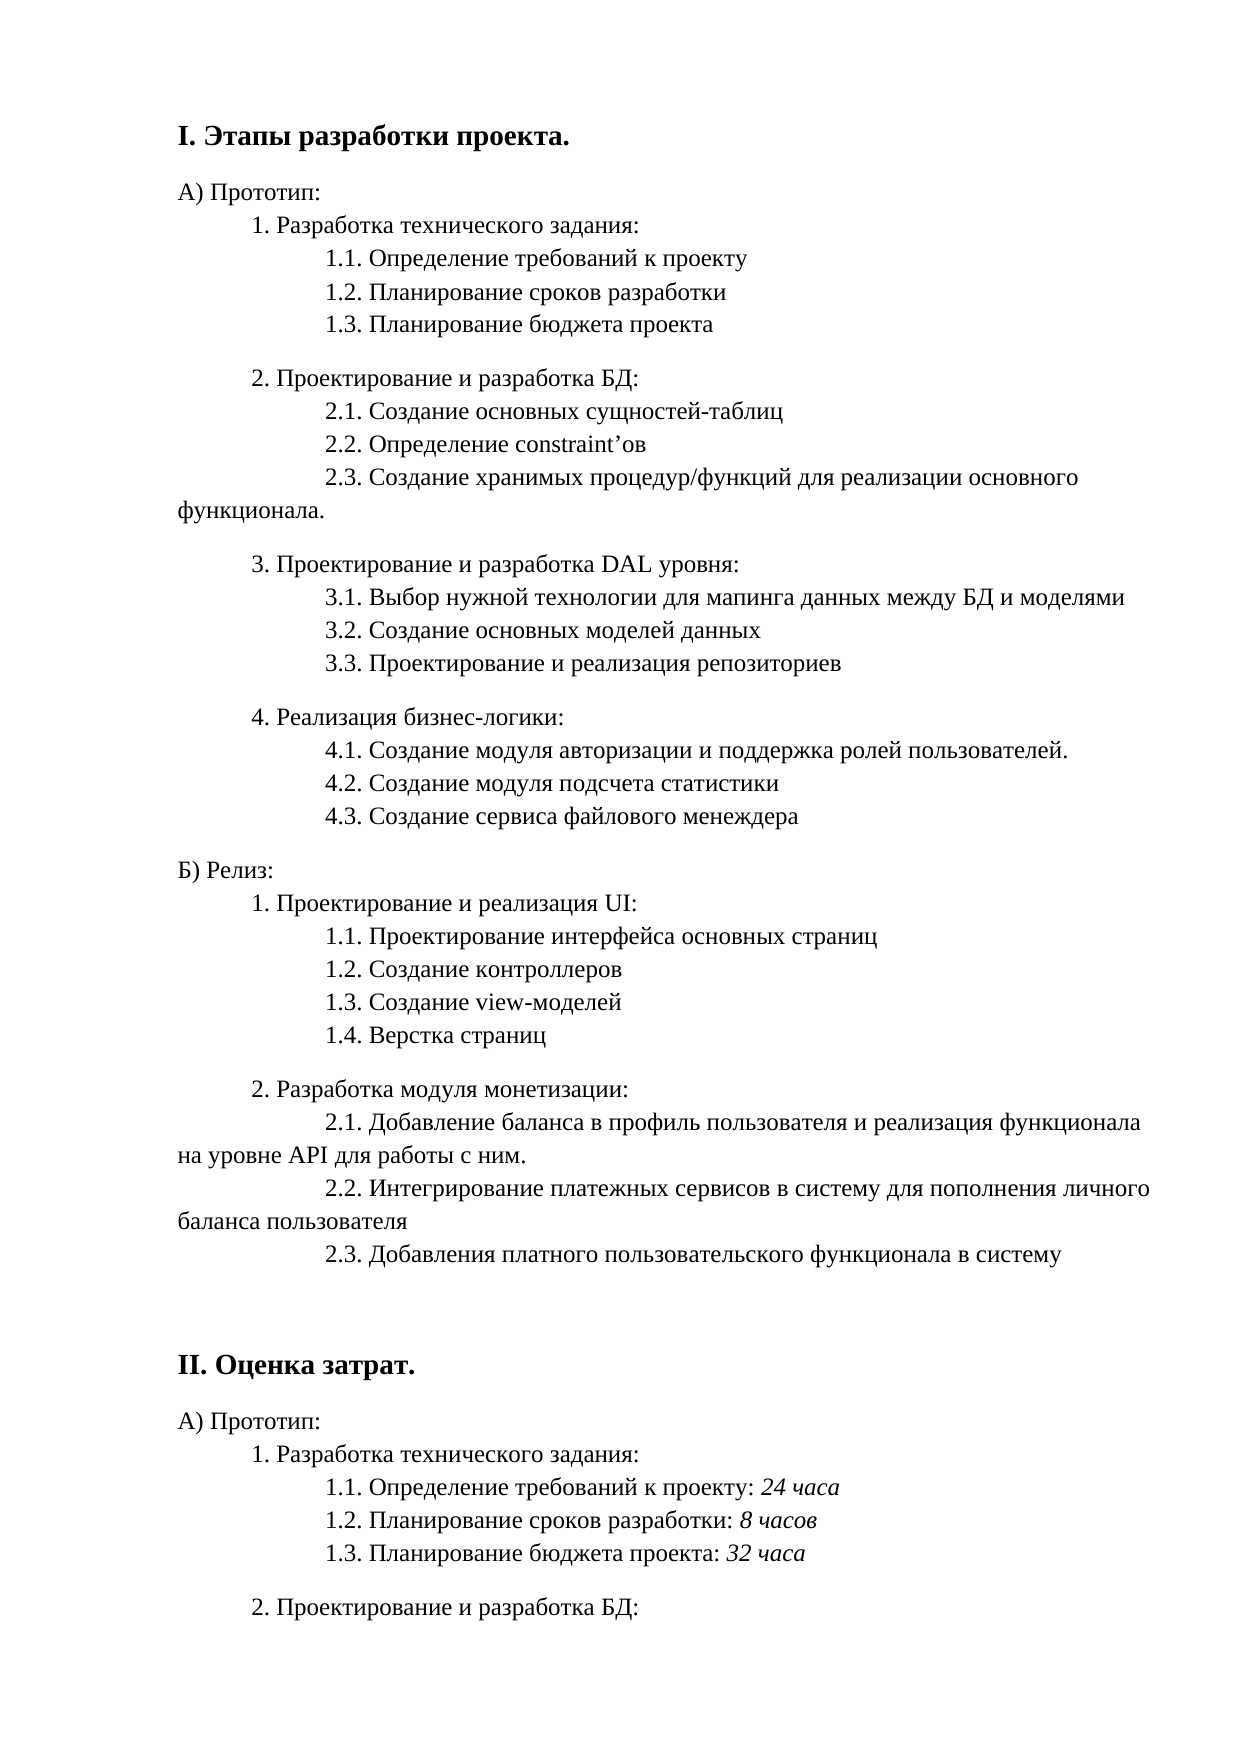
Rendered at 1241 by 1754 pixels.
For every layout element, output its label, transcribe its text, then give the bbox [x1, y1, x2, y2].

text 4. Реализация бизнес-логики: [177, 702, 1152, 731]
text 2. Разработка модуля монетизации: [177, 1074, 1152, 1103]
text А) Прототип: [177, 1406, 1152, 1435]
text 2. Проектирование и разработка БД: [177, 363, 1152, 392]
text 3. Проектирование и разработка DAL уровня: [177, 549, 1152, 578]
text 4.1. Создание модуля авторизации и поддержка ролей пользователей. 4.2. Создание модуля подсчета статистики 4.3. Создание сервиса файлового менеждера [177, 735, 1152, 830]
text баланса пользователя [177, 1206, 1152, 1235]
text 2.1. Создание основных сущностей-таблиц 2.2. Определение constraint’ов 2.3. Создание хранимых процедур/функций для реализации основного функционала. [177, 396, 1152, 524]
text 1.1. Определение требований к проекту 1.2. Планирование сроков разработки 1.3. Планирование бюджета проекта [177, 243, 1152, 338]
text 1. Проектирование и реализация UI: [177, 888, 1152, 917]
text 2.3. Добавления платного пользовательского функционала в систему [251, 1239, 1152, 1268]
text 1. Разработка технического задания: [177, 211, 1152, 239]
text 3.1. Выбор нужной технологии для мапинга данных между БД и моделями 3.2. Создание основных моделей данных 3.3. Проектирование и реализация репозиториев [177, 582, 1152, 677]
text 1.1. Определение требований к проекту: 24 часа 1.2. Планирование сроков разработки: 8 часов 1.3. Планирование бюджета проекта: 32 часа [177, 1472, 1152, 1567]
text 2.1. Добавление баланса в профиль пользователя и реализация функционала на уровне API для работы с ним. [177, 1107, 1152, 1169]
text II. Оценка затрат. [177, 1347, 1152, 1381]
text А) Прототип: [177, 177, 1152, 206]
text 1. Разработка технического задания: [177, 1439, 1152, 1468]
text I. Этапы разработки проекта. [177, 118, 1152, 152]
text Б) Релиз: [177, 855, 1152, 884]
text 1.1. Проектирование интерфейса основных страниц 1.2. Создание контроллеров 1.3. Создание view-моделей 1.4. Верстка страниц [177, 921, 1152, 1049]
text 2. Проектирование и разработка БД: [177, 1592, 1152, 1621]
text 2.2. Интегрирование платежных сервисов в систему для пополнения личного [251, 1173, 1152, 1202]
